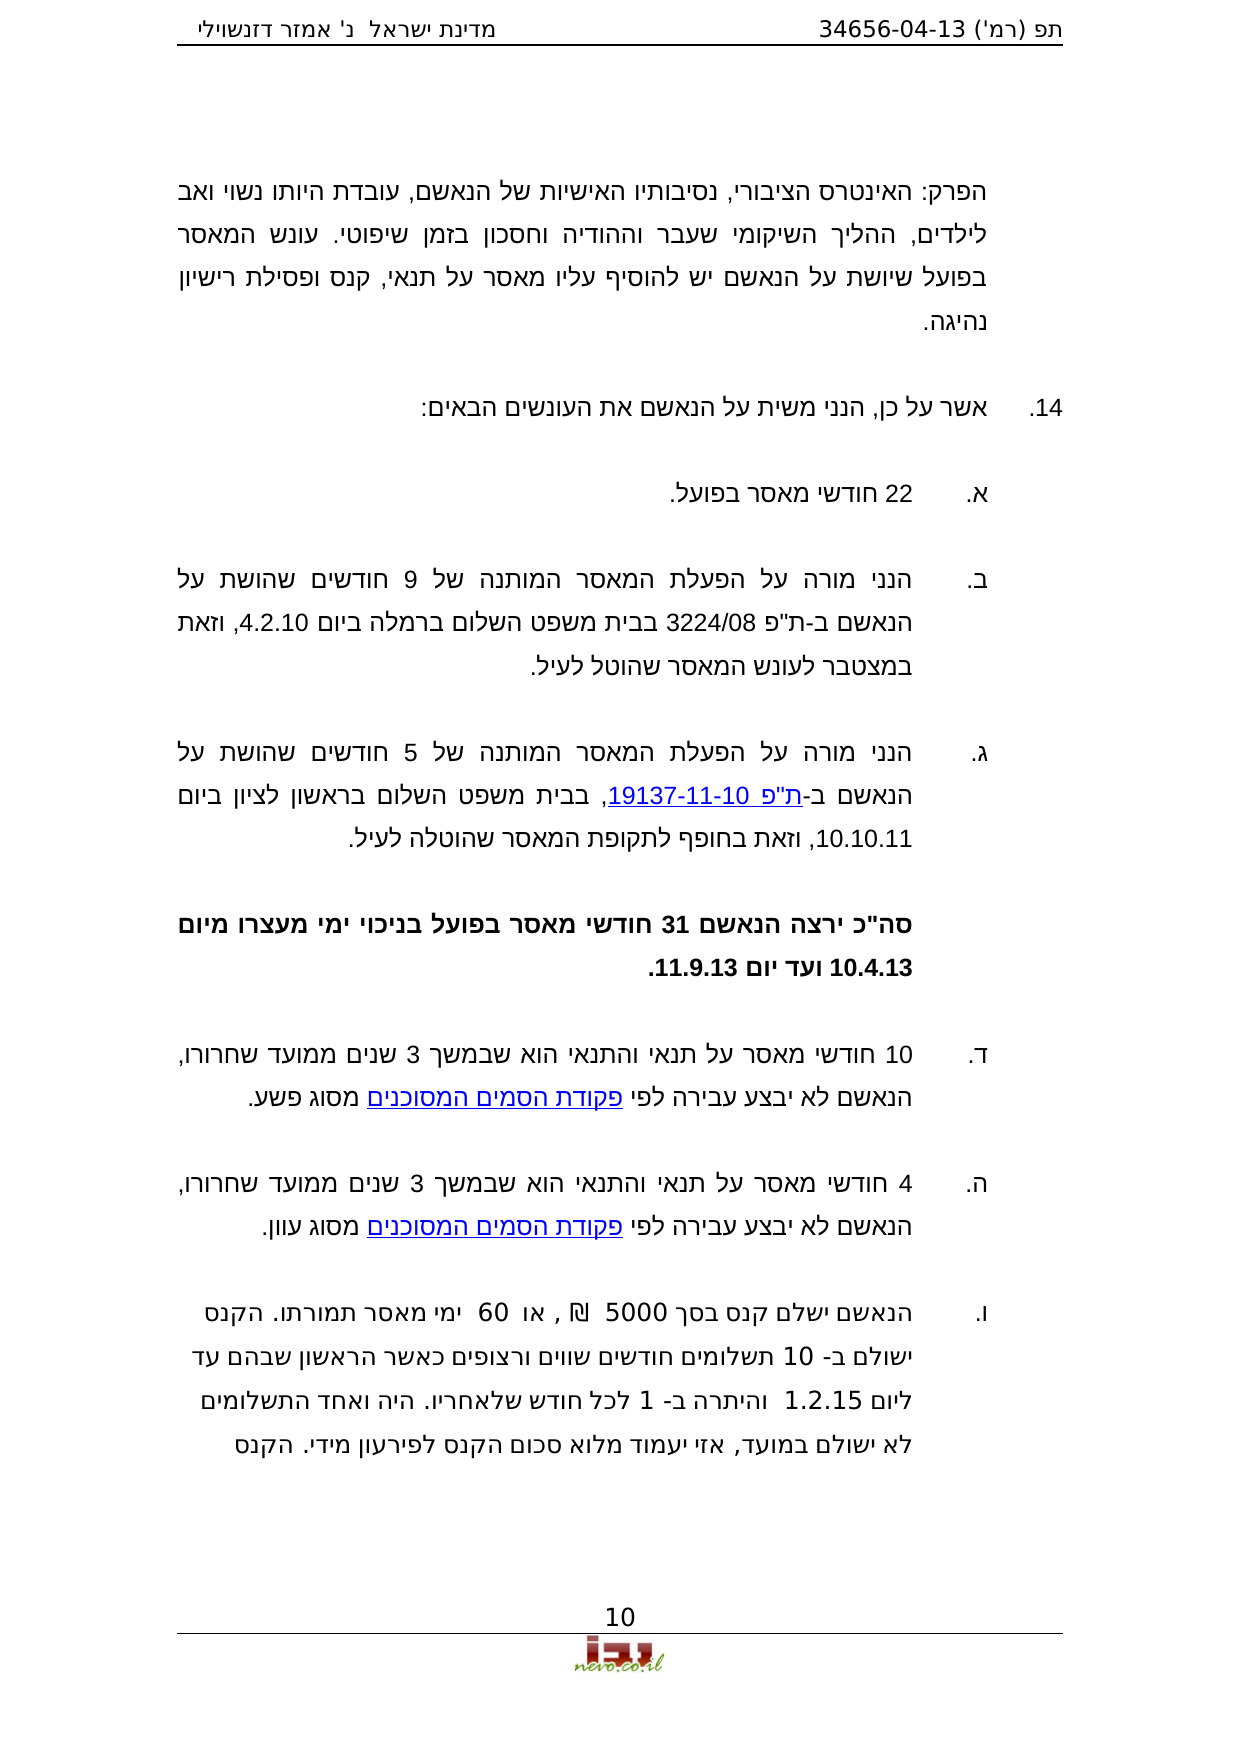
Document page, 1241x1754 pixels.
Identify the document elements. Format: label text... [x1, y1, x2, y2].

text ד. 10 חודשי מאסר על תנאי והתנאי הוא שבמשך 3 שנים ממועד שחרורו, הנאשם לא יבצע עבירה לפי פקודת הסמים המסוכנים מסוג פשע. [177, 1040, 988, 1112]
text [177, 177, 1063, 335]
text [177, 1298, 988, 1459]
text ג. הנני מורה על הפעלת המאסר המותנה של 5 חודשים שהושת על הנאשם ב-ת"פ 19137-11-10, בבית משפט השלום בראשון לציון ביום 10.10.11, וזאת בחופף לתקופת המאסר שהוטלה לעיל. [177, 738, 988, 853]
picture [574, 1635, 666, 1673]
text סה"כ ירצה הנאשם 31 חודשי מאסר בפועל בניכוי ימי מעצרו מיום 10.4.13 ועד יום 11.9.13. [177, 910, 913, 982]
text ב. הנני מורה על הפעלת המאסר המותנה של 9 חודשים שהושת על הנאשם ב-ת"פ 3224/08 בבית משפט השלום ברמלה ביום 4.2.10, וזאת במצטבר לעונש המאסר שהוטל לעיל. [177, 565, 988, 680]
text א. 22 חודשי מאסר בפועל. [177, 479, 988, 508]
text 14. אשר על כן, הנני משית על הנאשם את העונשים הבאים: [177, 393, 1063, 422]
text ה. 4 חודשי מאסר על תנאי והתנאי הוא שבמשך 3 שנים ממועד שחרורו, הנאשם לא יבצע עבירה לפי פקודת הסמים המסוכנים מסוג עוון. [177, 1169, 988, 1241]
